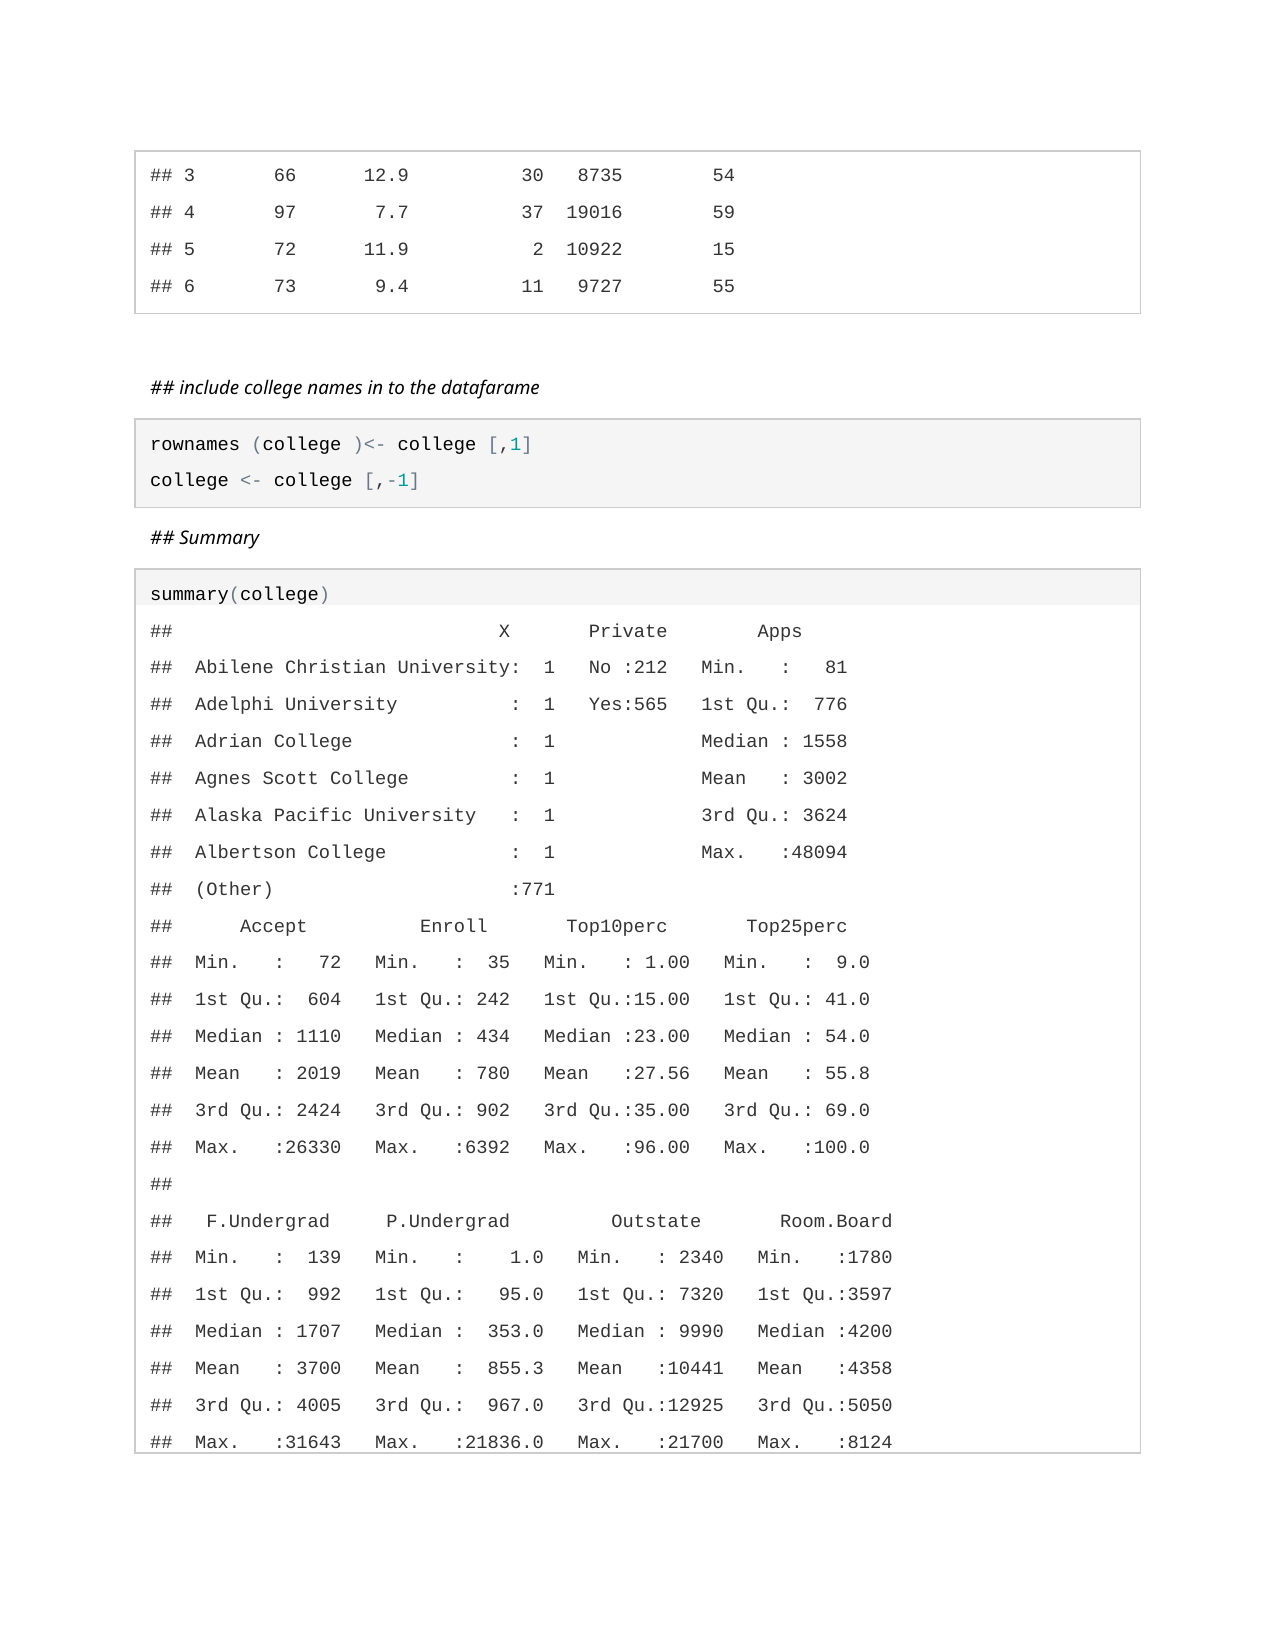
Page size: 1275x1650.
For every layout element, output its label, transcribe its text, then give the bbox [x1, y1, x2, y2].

text ## 4 97 7.7 37 19016 59 [136, 187, 1140, 224]
text ## Albertson College : 1 Max. :48094 [136, 826, 1140, 863]
text ## Min. : 72 Min. : 35 Min. : 1.00 Min. : 9.0 [136, 937, 1140, 974]
text ## 3 66 12.9 30 8735 54 [136, 152, 1140, 187]
text ## Adelphi University : 1 Yes:565 1st Qu.: 776 [136, 679, 1140, 716]
text ## X Private Apps [136, 605, 1140, 642]
text college <- college [,-1] [136, 455, 1140, 507]
text ## Abilene Christian University: 1 No :212 Min. : 81 [136, 642, 1140, 679]
text rownames (college )<- college [,1] [136, 420, 1140, 455]
text ## Max. :31643 Max. :21836.0 Max. :21700 Max. :8124 [136, 1416, 1140, 1452]
text ## 5 72 11.9 2 10922 15 [136, 224, 1140, 261]
text ## [136, 1158, 1140, 1195]
text ## Mean : 3700 Mean : 855.3 Mean :10441 Mean :4358 [136, 1343, 1140, 1379]
text ## Max. :26330 Max. :6392 Max. :96.00 Max. :100.0 [136, 1121, 1140, 1158]
text ## Summary [150, 524, 1125, 550]
text ## 1st Qu.: 992 1st Qu.: 95.0 1st Qu.: 7320 1st Qu.:3597 [136, 1269, 1140, 1306]
text ## Median : 1707 Median : 353.0 Median : 9990 Median :4200 [136, 1306, 1140, 1343]
text ## Median : 1110 Median : 434 Median :23.00 Median : 54.0 [136, 1011, 1140, 1048]
text ## 3rd Qu.: 4005 3rd Qu.: 967.0 3rd Qu.:12925 3rd Qu.:5050 [136, 1379, 1140, 1416]
text ## 3rd Qu.: 2424 3rd Qu.: 902 3rd Qu.:35.00 3rd Qu.: 69.0 [136, 1084, 1140, 1121]
text ## Mean : 2019 Mean : 780 Mean :27.56 Mean : 55.8 [136, 1048, 1140, 1084]
text ## Accept Enroll Top10perc Top25perc [136, 900, 1140, 937]
text ## Alaska Pacific University : 1 3rd Qu.: 3624 [136, 789, 1140, 826]
text ## Adrian College : 1 Median : 1558 [136, 716, 1140, 753]
text ## Agnes Scott College : 1 Mean : 3002 [136, 753, 1140, 789]
text ## F.Undergrad P.Undergrad Outstate Room.Board [136, 1195, 1140, 1232]
text ## include college names in to the datafarame [150, 374, 1125, 399]
text ## (Other) :771 [136, 863, 1140, 900]
text ## 1st Qu.: 604 1st Qu.: 242 1st Qu.:15.00 1st Qu.: 41.0 [136, 974, 1140, 1011]
text ## 6 73 9.4 11 9727 55 [136, 261, 1140, 313]
text ## Min. : 139 Min. : 1.0 Min. : 2340 Min. :1780 [136, 1232, 1140, 1269]
text summary(college) [136, 570, 1140, 605]
